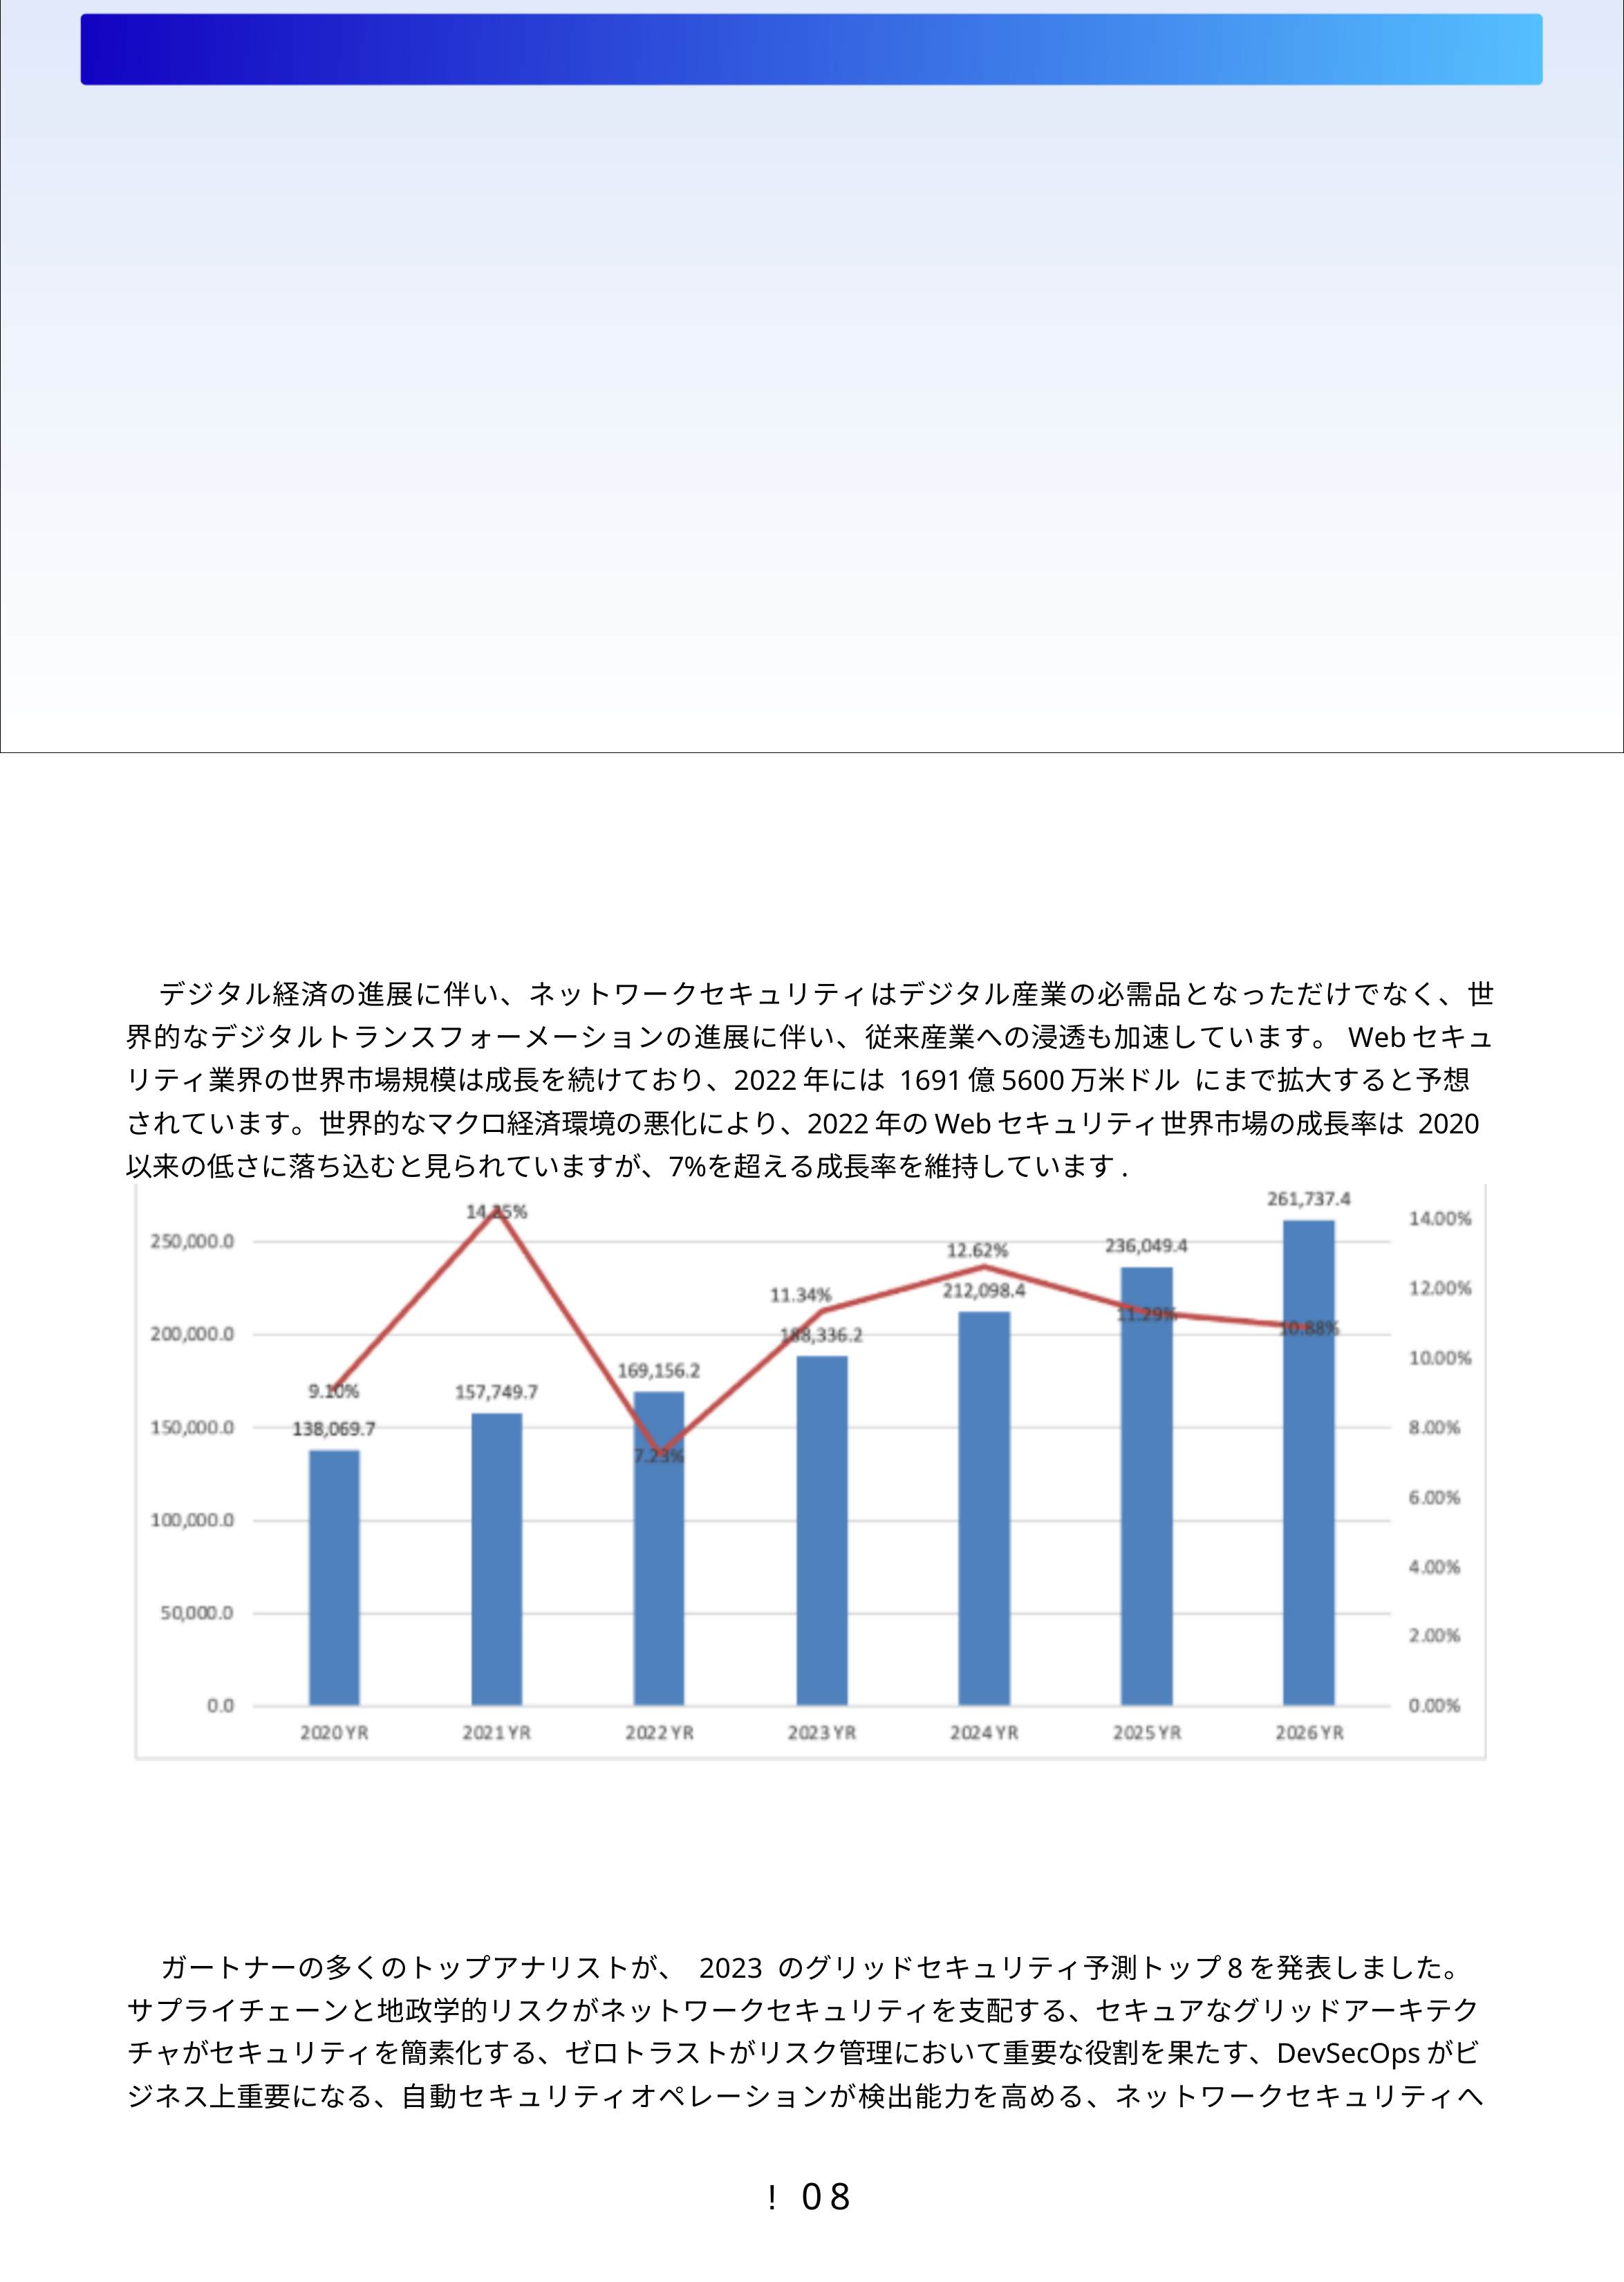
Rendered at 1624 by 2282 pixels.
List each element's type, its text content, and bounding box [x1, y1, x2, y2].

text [127, 1946, 1497, 2114]
picture [133, 1184, 1487, 1761]
picture [1128, 1174, 1135, 1177]
text デジタル経済の進展に伴い、ネットワークセキュリティはデジタル産業の必需品となっただけでなく、世界的なデジタルトランスフォーメーションの進展に伴い、従来産業への浸透も加速しています。Webセキュリティ業界の世界市場規模は成長を続けており、2022年には 1691億5600万米ドル にまで拡大すると予想されています。世界的なマクロ経済環境の悪化により、2022年のWebセキュリティ世界市場の成長率は 2020 以来の低さに落ち込むと見られていますが、7%を超える成長率を維持しています . [125, 973, 1496, 1185]
picture [1, 0, 1623, 761]
